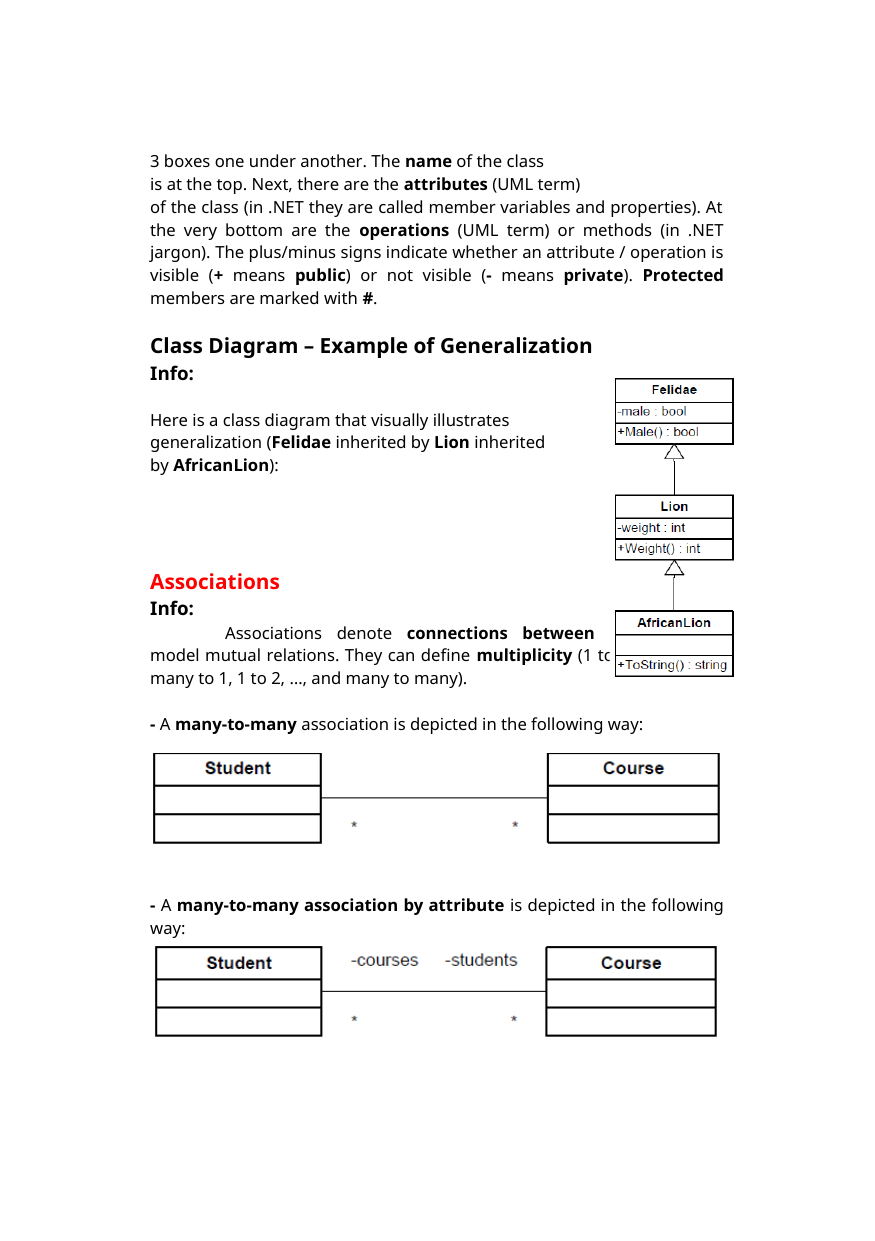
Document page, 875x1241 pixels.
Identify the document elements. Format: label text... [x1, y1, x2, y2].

text - A many-to-many association by attribute is depicted in the following way: [150, 894, 724, 939]
text generalization (Felidae inherited by Lion inherited [150, 431, 609, 454]
text 3 boxes one under another. The name of the class [150, 150, 724, 173]
text Here is a class diagram that visually illustrates [150, 408, 609, 431]
text Associations denote connections between classes. They model mutual relations. They can define multiplicity (1 to 1, 1 to many, many to 1, 1 to 2, …, and many to many). [150, 621, 724, 689]
text Info: [150, 360, 724, 386]
text Associations [150, 567, 609, 596]
picture [609, 373, 742, 682]
text - A many-to-many association is depicted in the following way: [150, 712, 724, 735]
text by AfricanLion): [150, 454, 609, 476]
picture [150, 944, 724, 1044]
text Class Diagram – Example of Generalization [150, 332, 724, 360]
picture [150, 753, 724, 848]
text of the class (in .NET they are called member variables and properties). At the very bottom are the operations (UML term) or methods (in .NET jargon). The plus/minus signs indicate whether an attribute / operation is visible (+ means public) or not visible (- means private). Protected members are marked with #. [150, 195, 724, 309]
text Info: [150, 596, 609, 621]
text is at the top. Next, there are the attributes (UML term) [150, 173, 724, 195]
